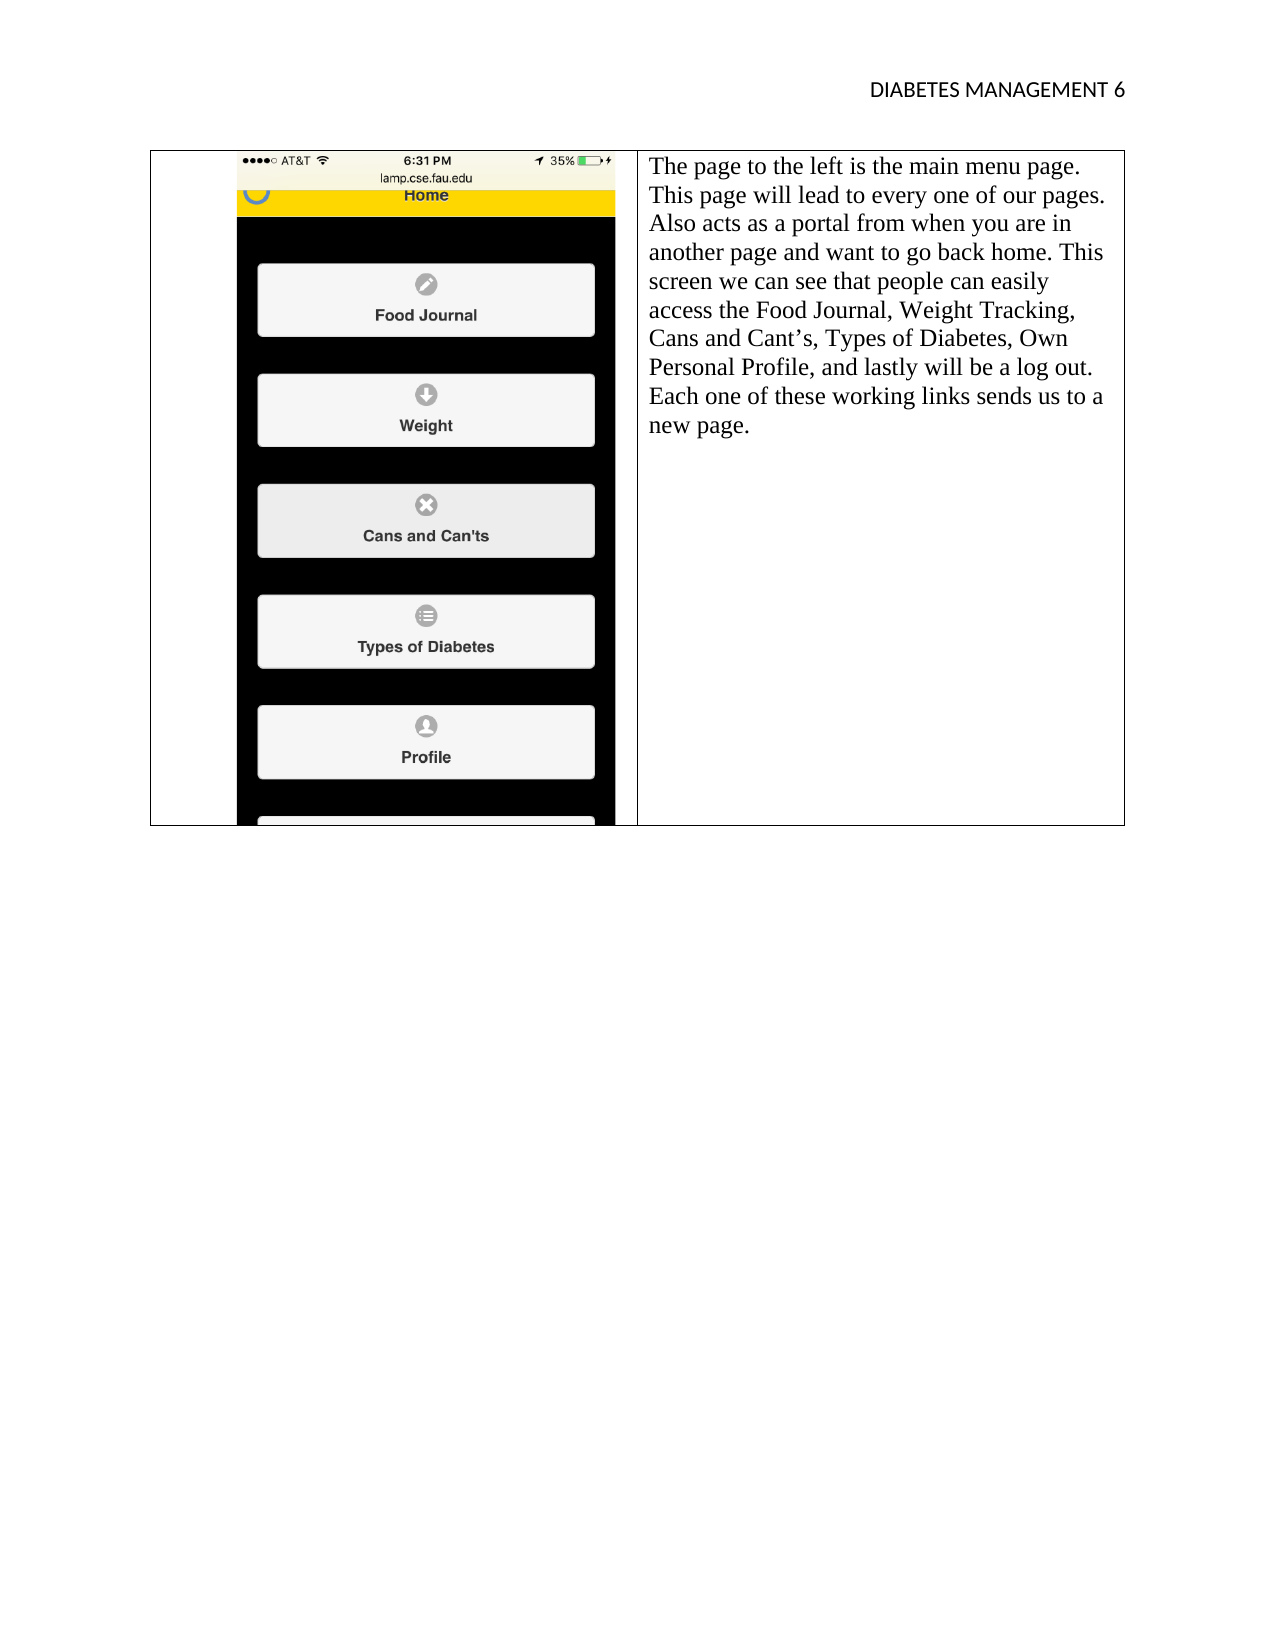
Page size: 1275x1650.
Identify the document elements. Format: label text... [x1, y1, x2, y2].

table_header [616, 151, 637, 824]
table_header [151, 151, 236, 824]
table_header The page to the left is the main menu page. This page will lead to every one of our pages. Also acts as a portal from when you are in another page and want to go back home. This screen we can see that people can easily access the Food Journal, Weight Tracking, Cans and Cant’s, Types of Diabetes, Own Personal Profile, and lastly will be a log out. Each one of these working links sends us to a new page. [638, 151, 1124, 824]
picture [236, 151, 616, 825]
